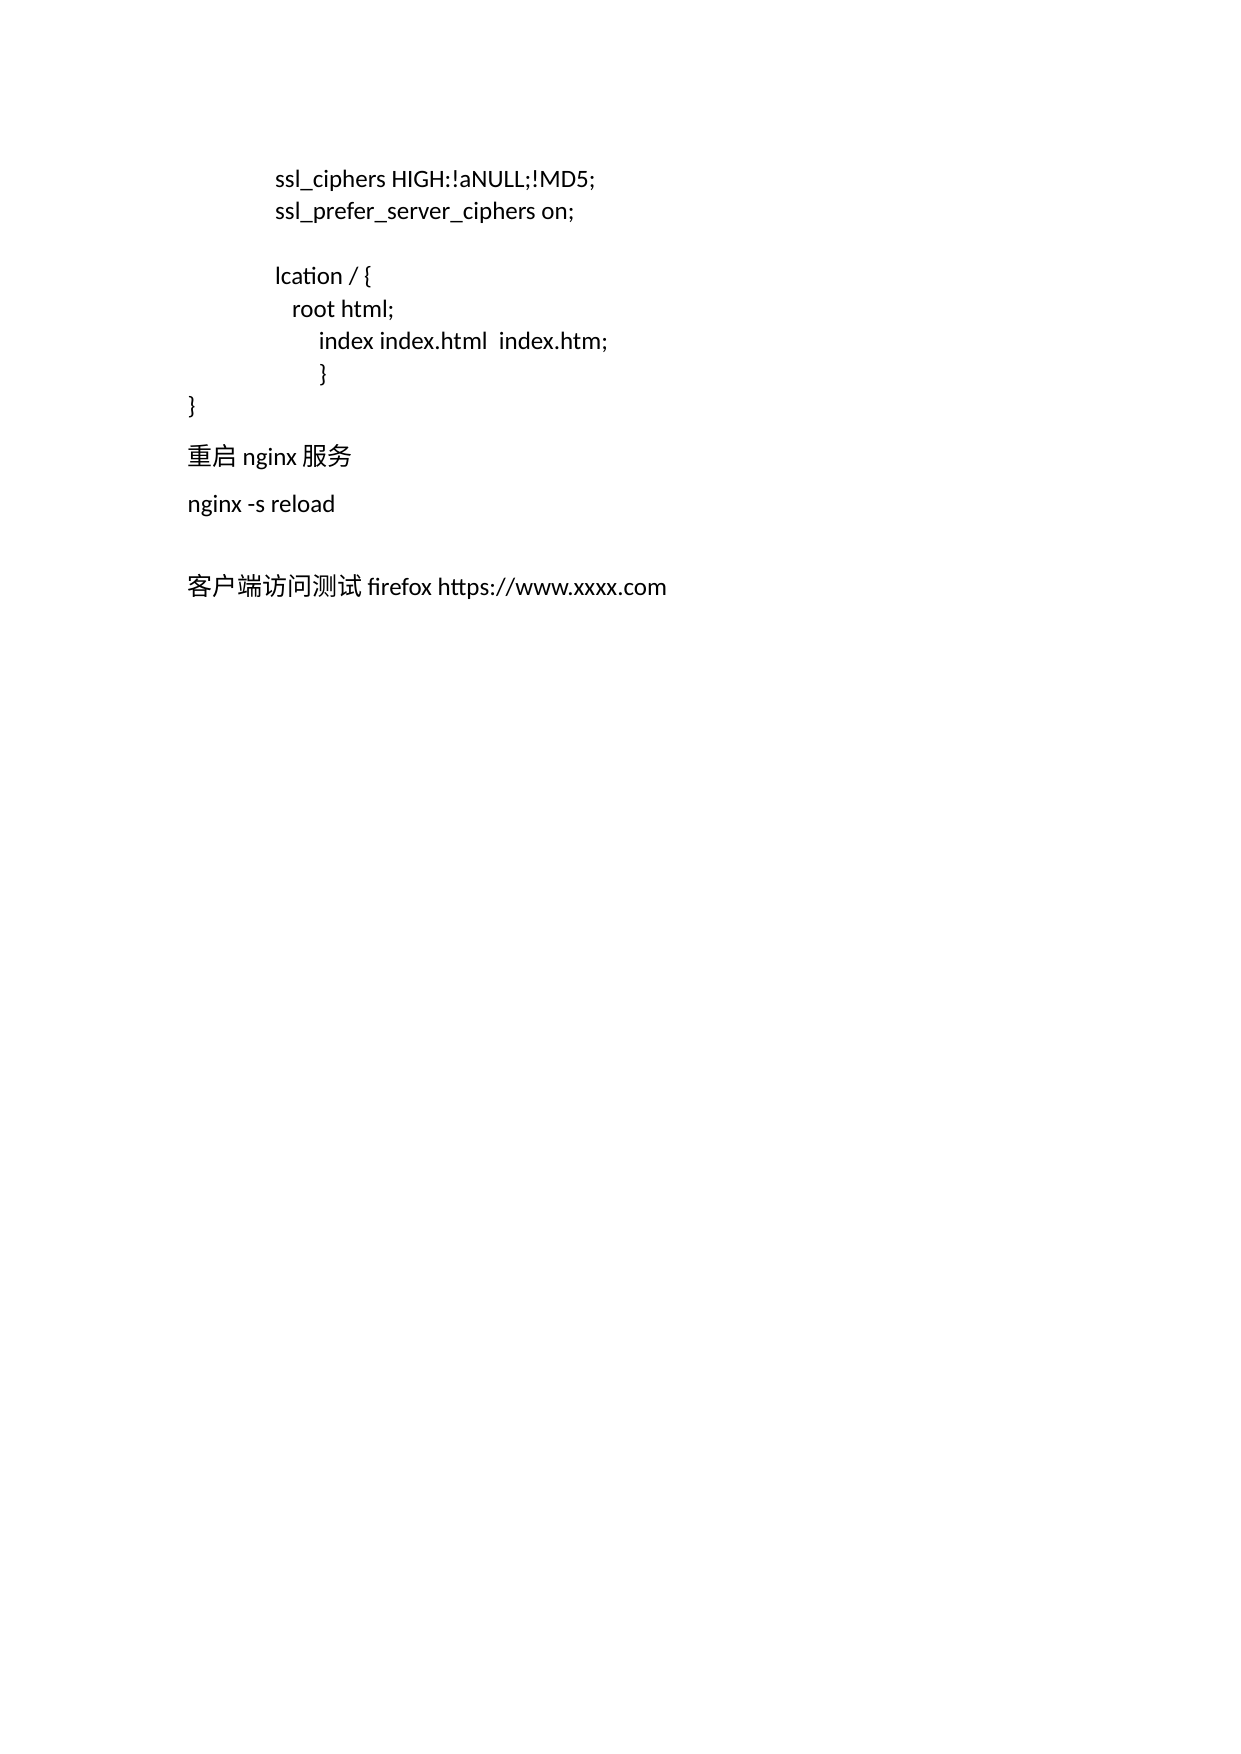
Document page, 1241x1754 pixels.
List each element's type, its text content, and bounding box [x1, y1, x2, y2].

text } [275, 357, 1053, 389]
text nginx -s reload [187, 487, 1053, 519]
text } [187, 389, 1053, 422]
text 重启nginx服务 [187, 422, 1053, 487]
text 客户端访问测试firefox https://www.xxxx.com [187, 552, 1053, 617]
text ssl_ciphers HIGH:!aNULL;!MD5; [231, 162, 1053, 194]
text root html; [231, 292, 1053, 324]
text lcation / { [231, 259, 1053, 292]
text index index.html index.htm; [275, 324, 1053, 357]
text ssl_prefer_server_ciphers on; [231, 194, 1053, 227]
